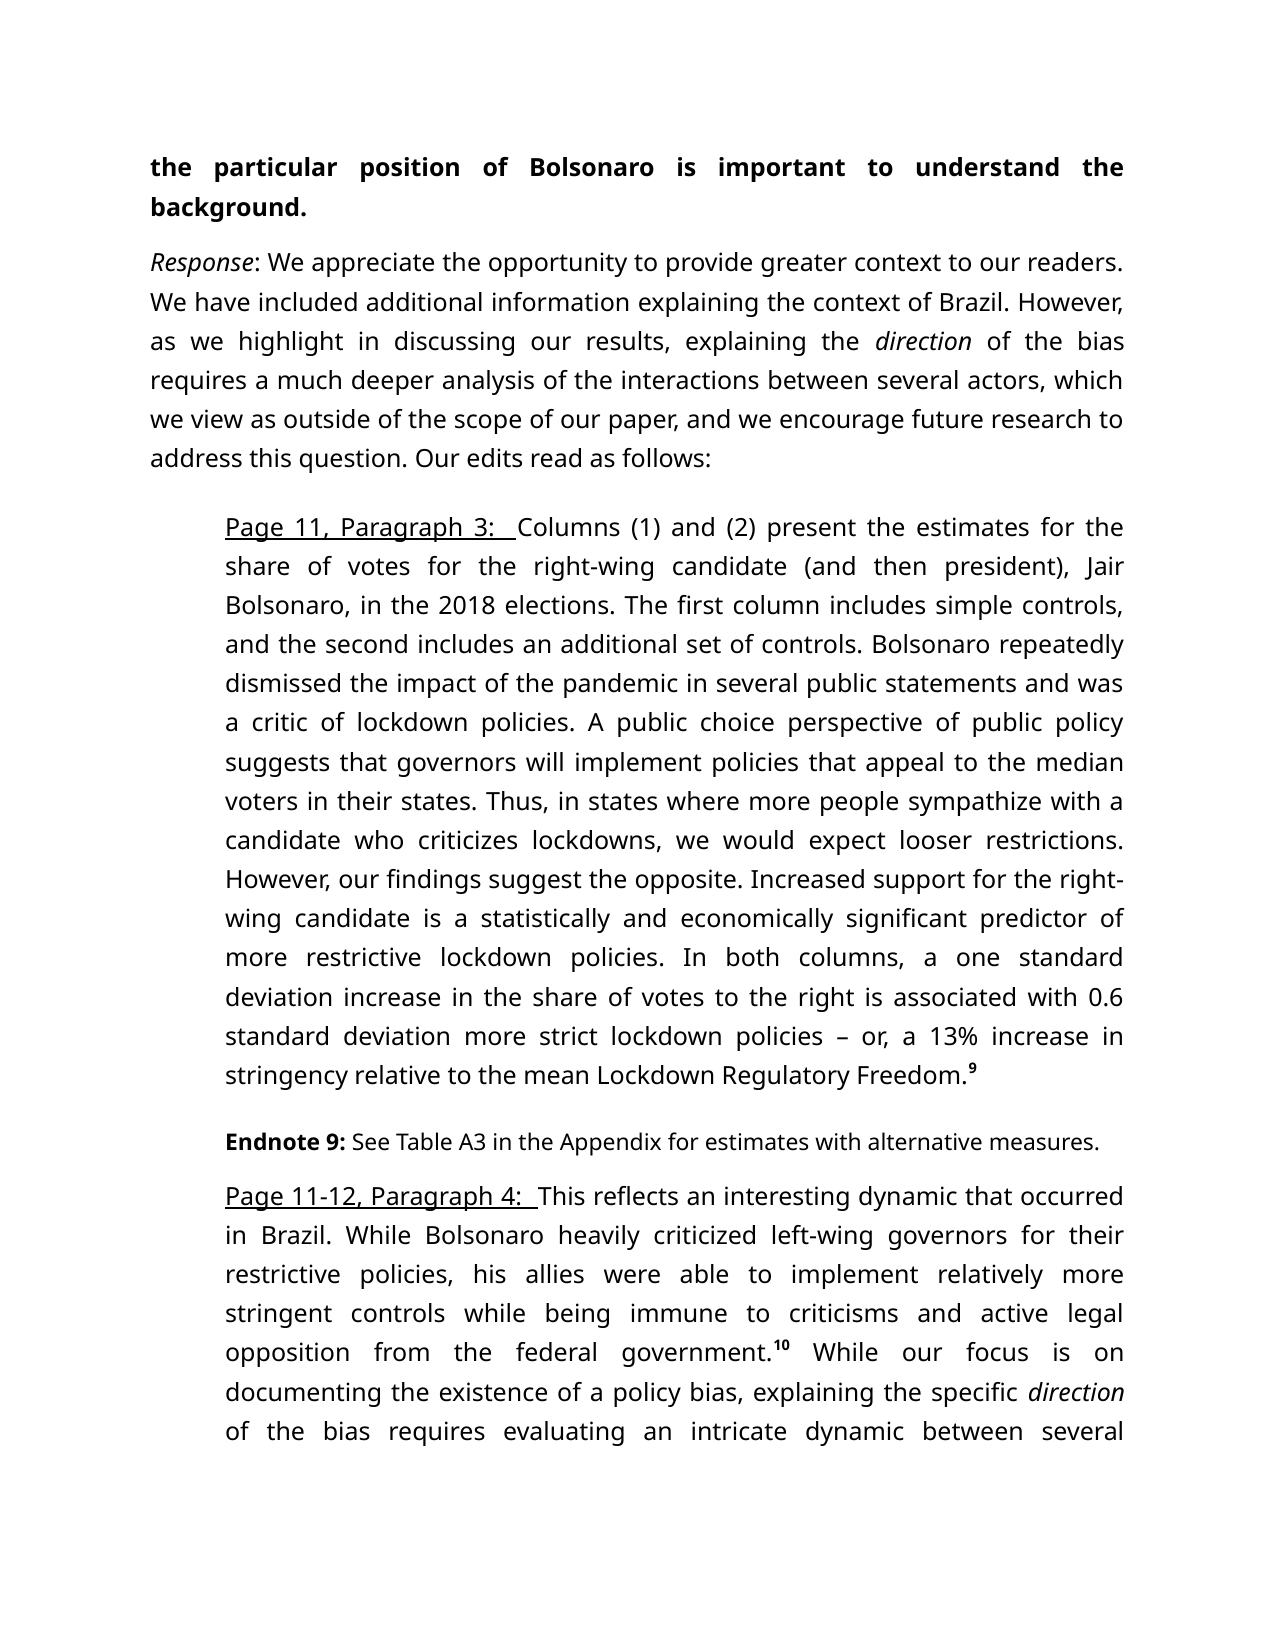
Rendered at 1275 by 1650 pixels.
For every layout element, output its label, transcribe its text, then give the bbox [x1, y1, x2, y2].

text Endnote 9: See Table A3 in the Appendix for estimates with alternative measures. [225, 1126, 1125, 1157]
text Response: We appreciate the opportunity to provide greater context to our readers. We have included additional information explaining the context of Brazil. However, as we highlight in discussing our results, explaining the direction of the bias requires a much deeper analysis of the interactions between several actors, which we view as outside of the scope of our paper, and we encourage future research to address this question. Our edits read as follows: [150, 245, 1125, 475]
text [150, 150, 1125, 223]
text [225, 1178, 1125, 1447]
text Page 11, Paragraph 3: Columns (1) and (2) present the estimates for the share of votes for the right-wing candidate (and then president), Jair Bolsonaro, in the 2018 elections. The first column includes simple controls, and the second includes an additional set of controls. Bolsonaro repeatedly dismissed the impact of the pandemic in several public statements and was a critic of lockdown policies. A public choice perspective of public policy suggests that governors will implement policies that appeal to the median voters in their states. Thus, in states where more people sympathize with a candidate who criticizes lockdowns, we would expect looser restrictions. However, our findings suggest the opposite. Increased support for the right-wing candidate is a statistically and economically significant predictor of more restrictive lockdown policies. In both columns, a one standard deviation increase in the share of votes to the right is associated with 0.6 standard deviation more strict lockdown policies – or, a 13% increase in stringency relative to the mean Lockdown Regulatory Freedom.9 [225, 509, 1125, 1092]
